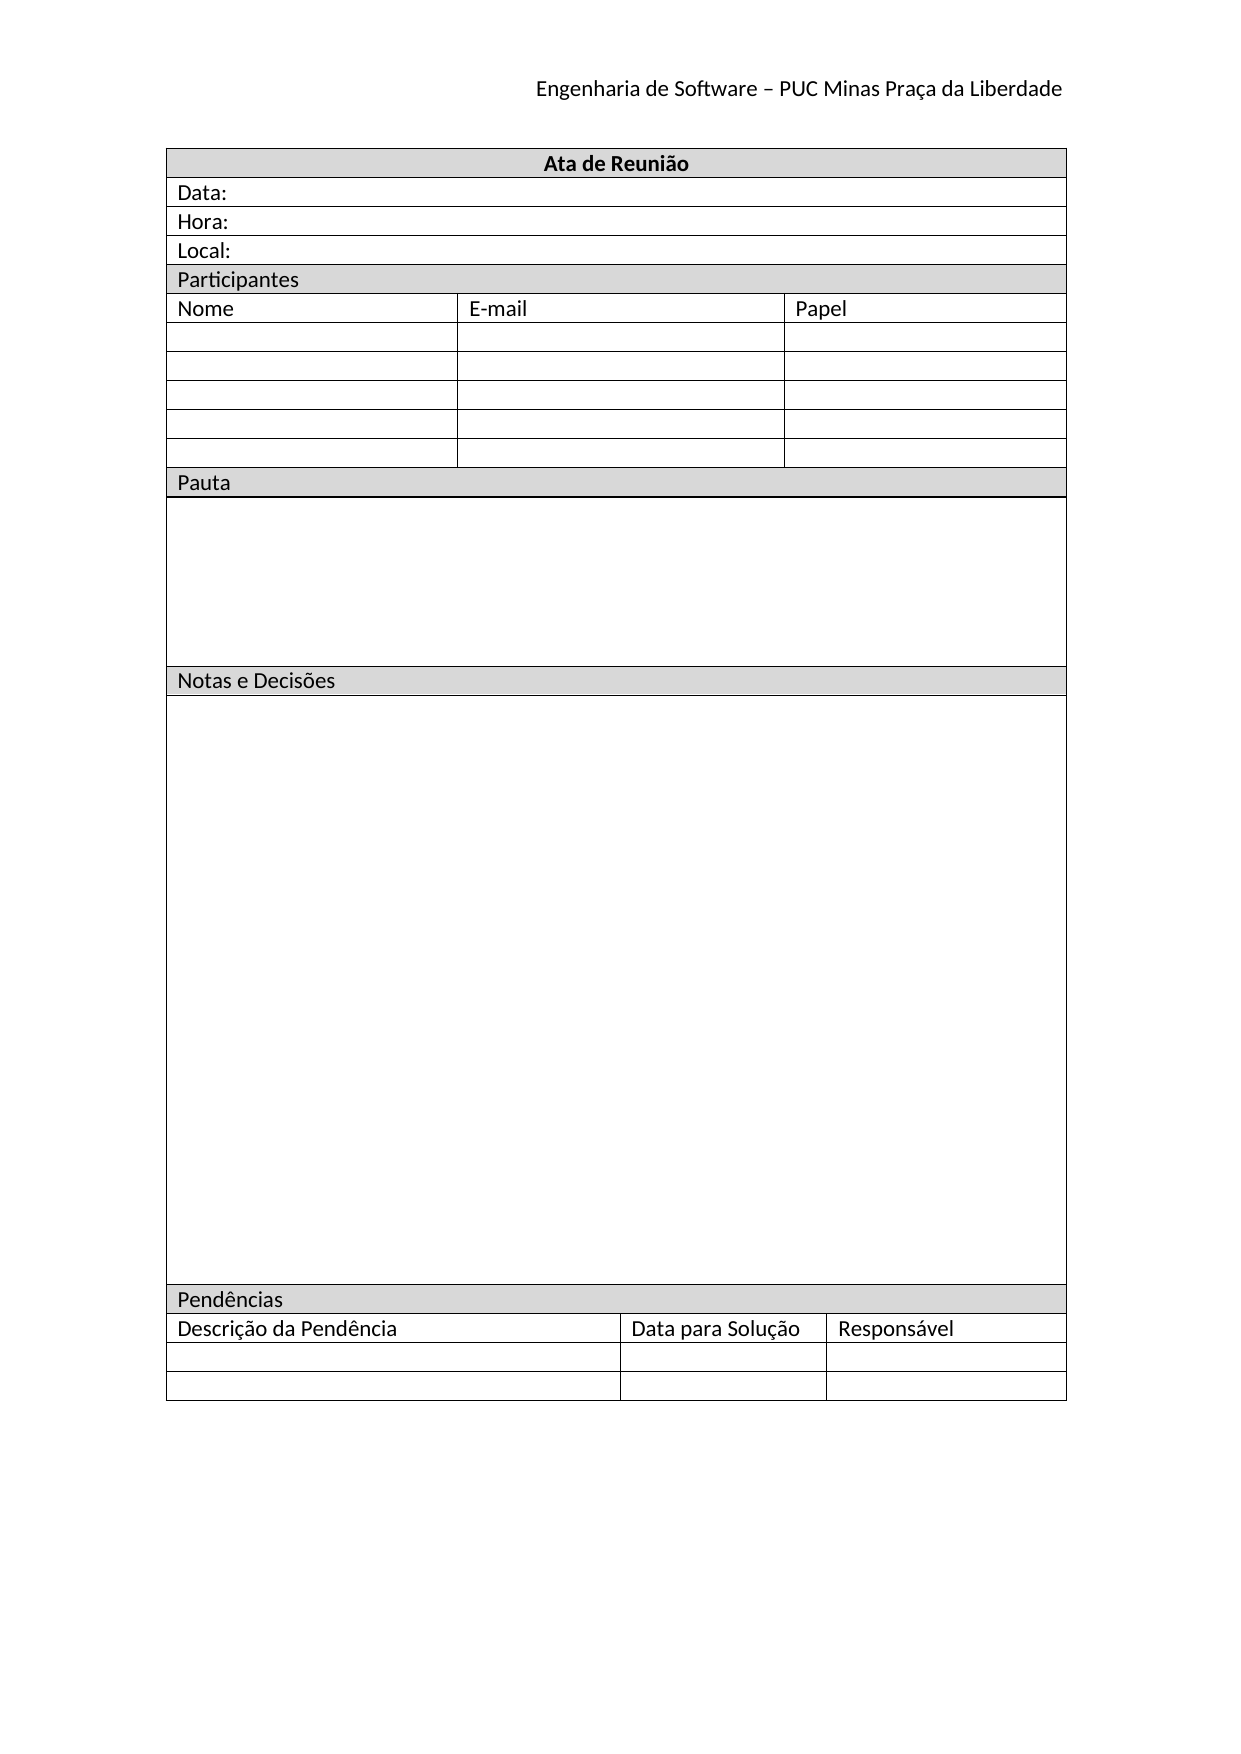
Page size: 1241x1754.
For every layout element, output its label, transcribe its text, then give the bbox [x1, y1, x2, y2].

table_cell E-mail [458, 294, 784, 322]
table_cell Pendências [167, 1285, 1066, 1313]
table_cell [167, 1343, 620, 1371]
table_cell Nome [167, 294, 457, 322]
table_cell [167, 1372, 620, 1400]
table_header Ata de Reunião [167, 149, 1066, 177]
table_cell [785, 381, 1066, 409]
table_cell [167, 498, 1066, 666]
table_cell [621, 1343, 826, 1371]
table_cell [167, 439, 457, 467]
table_cell [167, 410, 457, 438]
table_cell Notas e Decisões [167, 667, 1066, 694]
table_cell [827, 1372, 1066, 1400]
table_cell Hora: [167, 207, 1066, 235]
table_cell Data para Solução [621, 1314, 826, 1342]
table_cell Pauta [167, 468, 1066, 496]
table_cell [167, 381, 457, 409]
table_cell Responsável [827, 1314, 1066, 1342]
table_cell [167, 696, 1066, 1284]
table_cell Papel [785, 294, 1066, 322]
table_cell [458, 352, 784, 380]
table_cell [785, 352, 1066, 380]
table_cell [827, 1343, 1066, 1371]
table_cell Local: [167, 236, 1066, 264]
table_cell Data: [167, 178, 1066, 206]
table_cell Descrição da Pendência [167, 1314, 620, 1342]
table_cell [785, 410, 1066, 438]
table_cell [785, 323, 1066, 351]
table_cell [458, 323, 784, 351]
table_cell [458, 410, 784, 438]
table_cell [458, 439, 784, 467]
table_cell [621, 1372, 826, 1400]
table_cell Participantes [167, 265, 1066, 293]
table_cell [167, 323, 457, 351]
table_cell [167, 352, 457, 380]
table_cell [458, 381, 784, 409]
table_cell [785, 439, 1066, 467]
